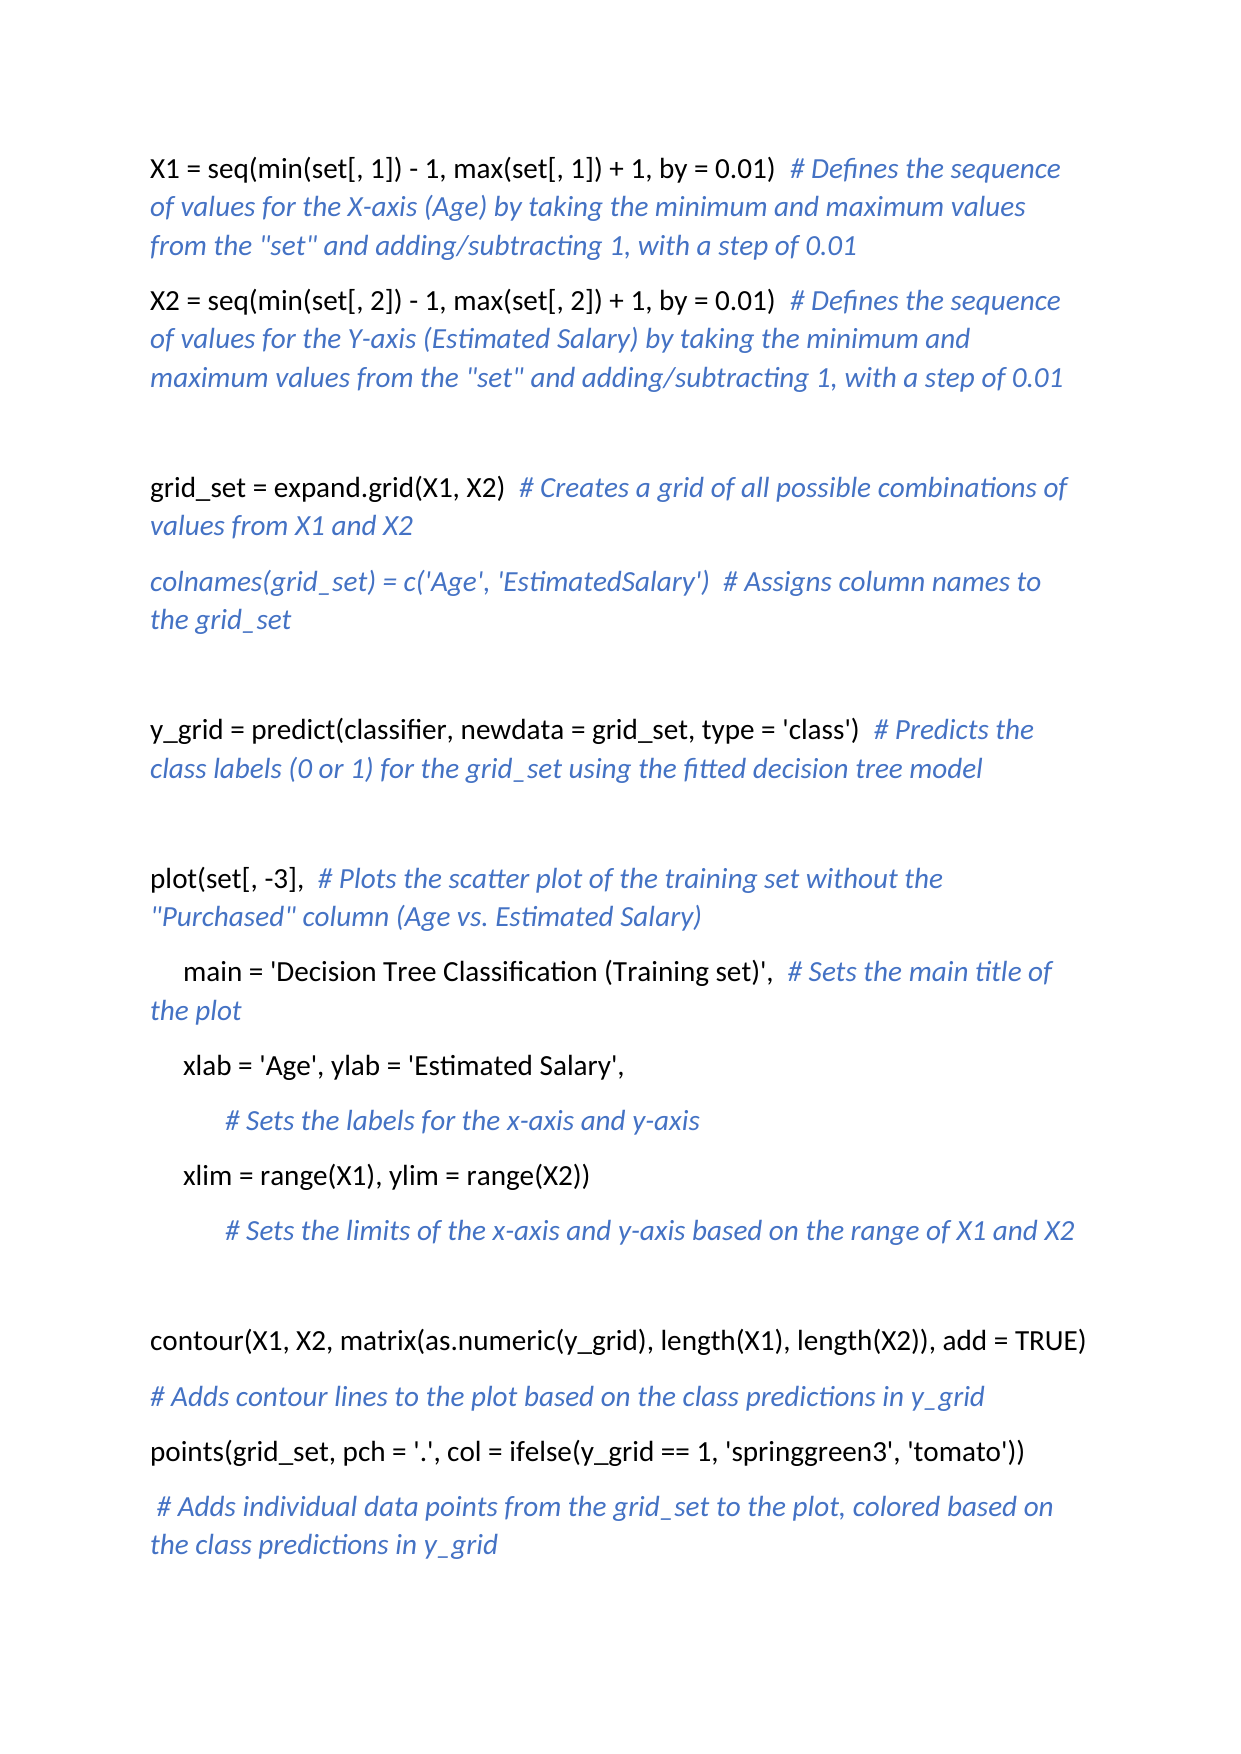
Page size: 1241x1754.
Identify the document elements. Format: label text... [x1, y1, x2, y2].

text X1 = seq(min(set[, 1]) - 1, max(set[, 1]) + 1, by = 0.01) # Defines the sequence of values for the X-axis (Age) by taking the minimum and maximum values from the "set" and adding/subtracting 1, with a step of 0.01 [150, 150, 1090, 262]
text grid_set = expand.grid(X1, X2) # Creates a grid of all possible combinations of values from X1 and X2 [150, 469, 1090, 543]
text y_grid = predict(classifier, newdata = grid_set, type = 'class') # Predicts the class labels (0 or 1) for the grid_set using the fitted decision tree model [150, 711, 1090, 785]
text contour(X1, X2, matrix(as.numeric(y_grid), length(X1), length(X2)), add = TRUE) [150, 1322, 1090, 1358]
text # Adds contour lines to the plot based on the class predictions in y_grid [150, 1378, 1090, 1413]
text # Adds individual data points from the grid_set to the plot, colored based on the class predictions in y_grid [150, 1488, 1090, 1562]
text xlim = range(X1), ylim = range(X2)) [150, 1157, 1090, 1193]
text # Sets the limits of the x-axis and y-axis based on the range of X1 and X2 [150, 1212, 1090, 1248]
text xlab = 'Age', ylab = 'Estimated Salary', [150, 1047, 1090, 1083]
text X2 = seq(min(set[, 2]) - 1, max(set[, 2]) + 1, by = 0.01) # Defines the sequence of values for the Y-axis (Estimated Salary) by taking the minimum and maximum values from the "set" and adding/subtracting 1, with a step of 0.01 [150, 282, 1090, 394]
text # Sets the labels for the x-axis and y-axis [150, 1102, 1090, 1138]
text main = 'Decision Tree Classification (Training set)', # Sets the main title of the plot [150, 953, 1090, 1027]
text plot(set[, -3], # Plots the scatter plot of the training set without the "Purchased" column (Age vs. Estimated Salary) [150, 860, 1090, 934]
text points(grid_set, pch = '.', col = ifelse(y_grid == 1, 'springgreen3', 'tomato')) [150, 1433, 1090, 1468]
text colnames(grid_set) = c('Age', 'EstimatedSalary') # Assigns column names to the grid_set [150, 563, 1090, 637]
